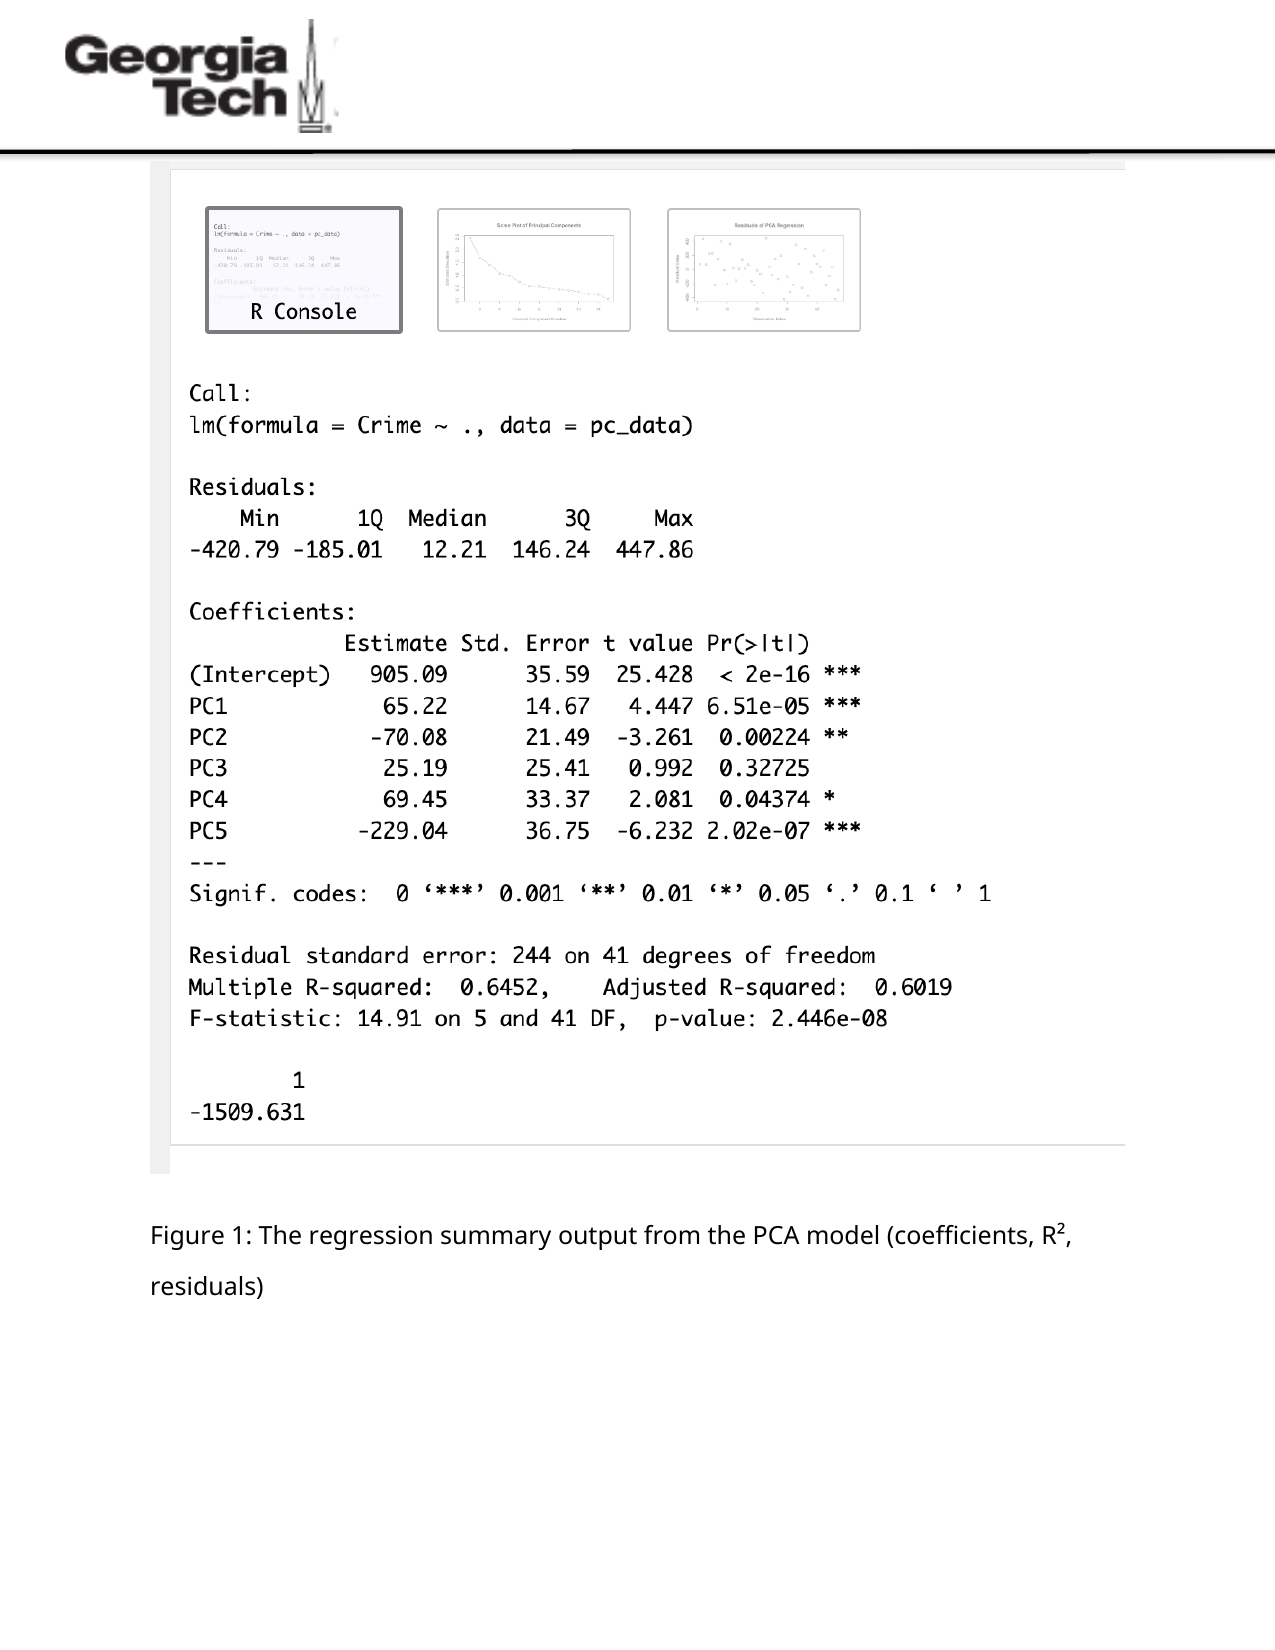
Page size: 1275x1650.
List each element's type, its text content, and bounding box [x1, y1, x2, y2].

picture [65, 19, 339, 133]
text Figure 1: The regression summary output from the PCA model (coefficients, R², residuals) [150, 1217, 1125, 1303]
picture [150, 161, 1125, 1174]
